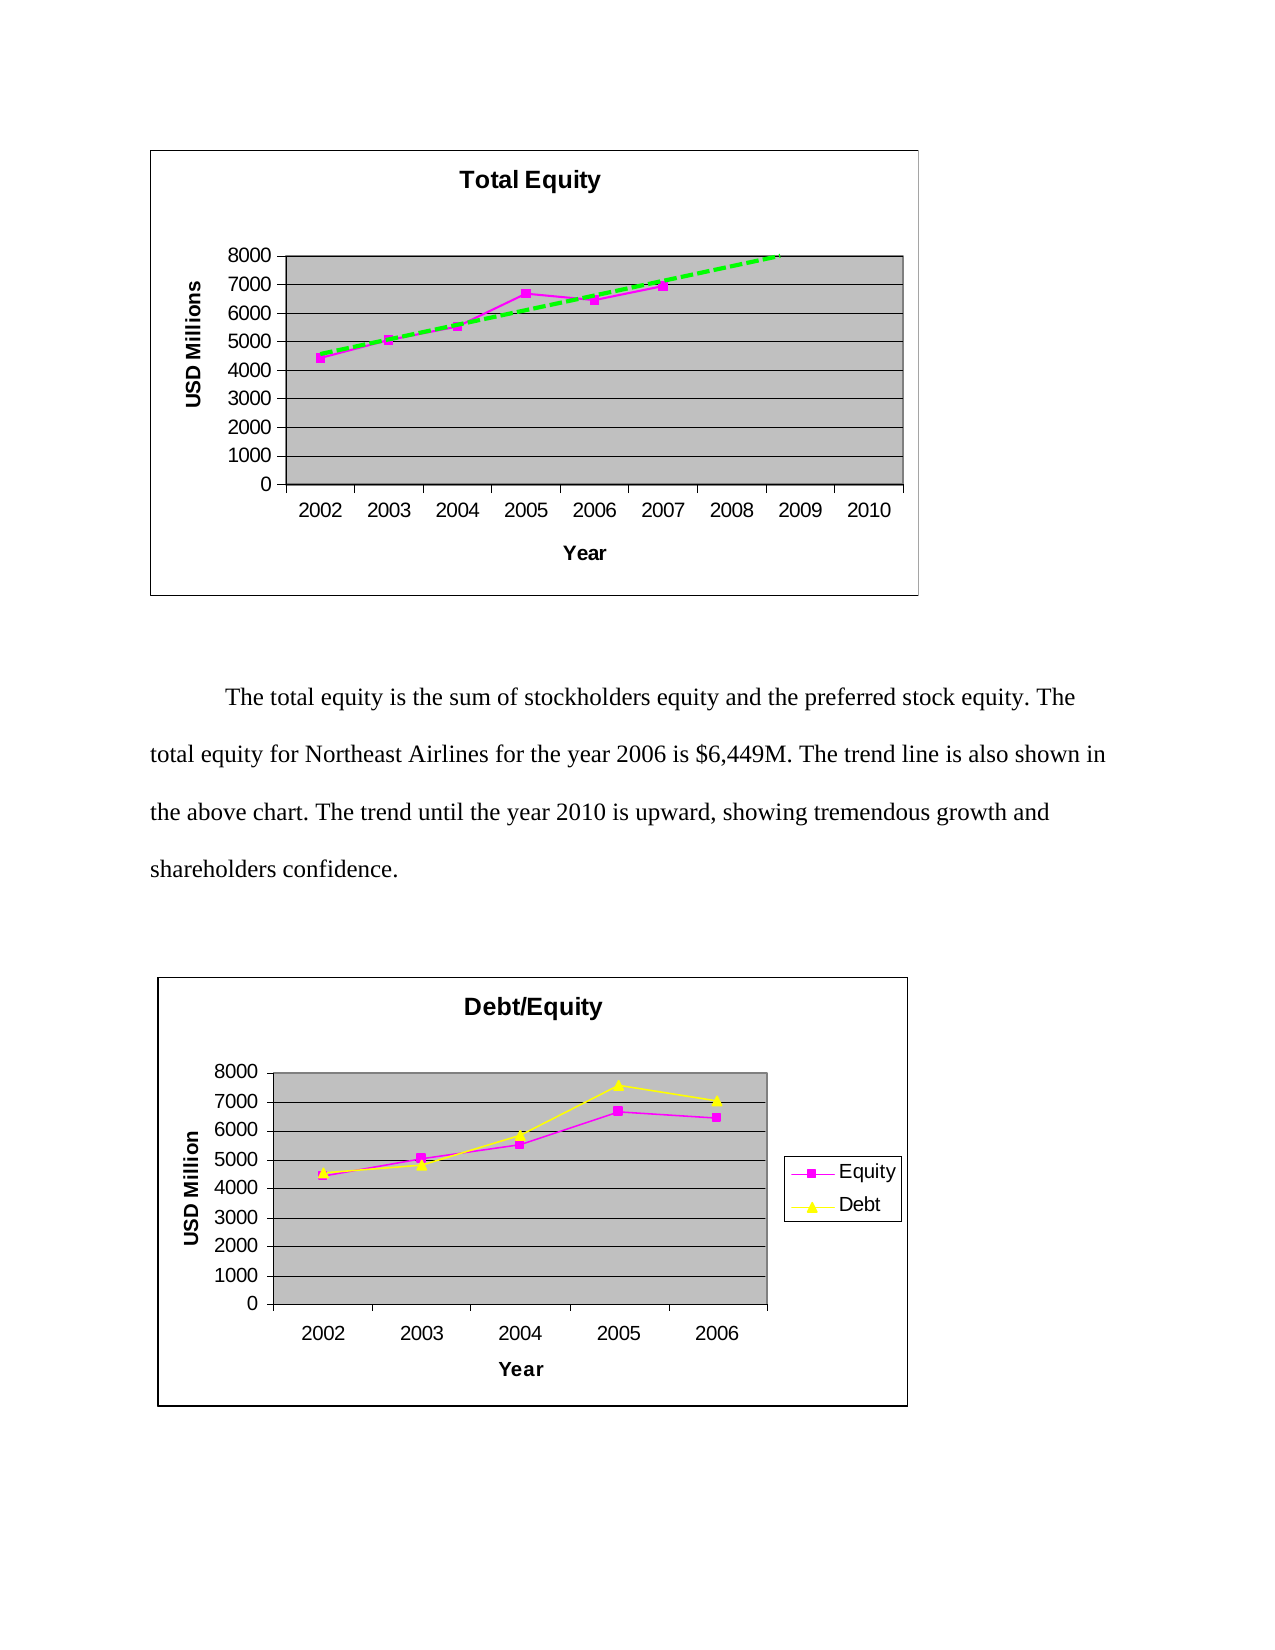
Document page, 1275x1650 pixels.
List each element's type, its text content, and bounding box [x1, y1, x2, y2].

text The total equity is the sum of stockholders equity and the preferred stock equity. The total equity for Northeast Airlines for the year 2006 is $6,449M. The trend line is also shown in the above chart. The trend until the year 2010 is upward, showing tremendous growth and shareholders confidence. [150, 682, 1125, 883]
